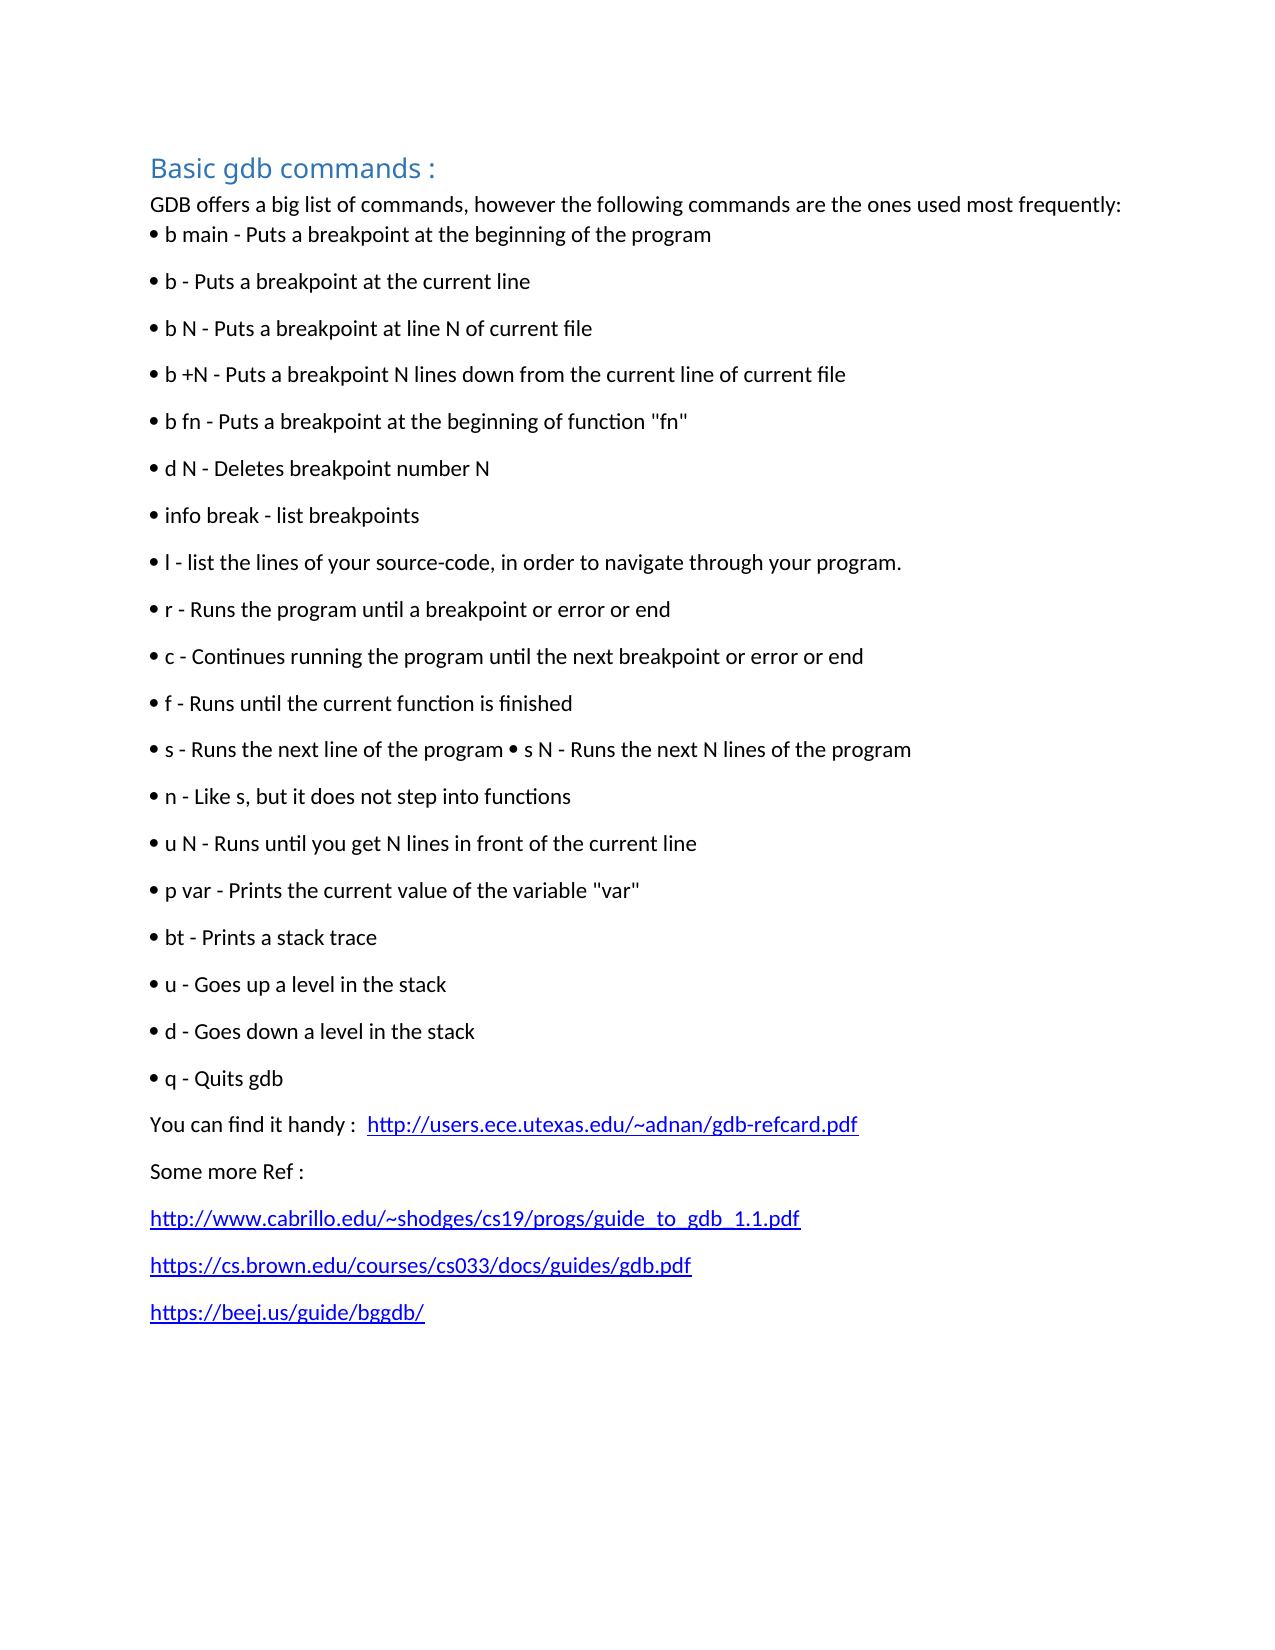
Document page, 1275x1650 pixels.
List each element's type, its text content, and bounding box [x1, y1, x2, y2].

text bt - Prints a stack trace [150, 923, 1125, 951]
text GDB offers a big list of commands, however the following commands are the ones used most frequently: b main - Puts a breakpoint at the beginning of the program [150, 190, 1125, 248]
text d N - Deletes breakpoint number N [150, 454, 1125, 482]
text c - Continues running the program until the next breakpoint or error or end [150, 642, 1125, 670]
text b +N - Puts a breakpoint N lines down from the current line of current file [150, 361, 1125, 389]
text r - Runs the program until a breakpoint or error or end [150, 595, 1125, 623]
text u - Goes up a level in the stack [150, 970, 1125, 998]
text u N - Runs until you get N lines in front of the current line [150, 829, 1125, 857]
text b N - Puts a breakpoint at line N of current file [150, 314, 1125, 342]
text You can find it handy : http://users.ece.utexas.edu/~adnan/gdb-refcard.pdf [150, 1111, 1125, 1139]
text s - Runs the next line of the program s N - Runs the next N lines of the program [150, 736, 1125, 764]
text q - Quits gdb [150, 1064, 1125, 1092]
subtitle Basic gdb commands : [150, 150, 1125, 187]
text http://www.cabrillo.edu/~shodges/cs19/progs/guide_to_gdb_1.1.pdf [150, 1204, 1125, 1232]
text f - Runs until the current function is finished [150, 689, 1125, 717]
text d - Goes down a level in the stack [150, 1017, 1125, 1045]
text p var - Prints the current value of the variable "var" [150, 876, 1125, 904]
text l - list the lines of your source-code, in order to navigate through your program. [150, 548, 1125, 576]
text info break - list breakpoints [150, 501, 1125, 529]
text n - Like s, but it does not step into functions [150, 782, 1125, 811]
text https://beej.us/guide/bggdb/ [150, 1298, 1125, 1326]
text b - Puts a breakpoint at the current line [150, 267, 1125, 295]
text Some more Ref : [150, 1157, 1125, 1186]
text b fn - Puts a breakpoint at the beginning of function "fn" [150, 407, 1125, 436]
text https://cs.brown.edu/courses/cs033/docs/guides/gdb.pdf [150, 1251, 1125, 1279]
